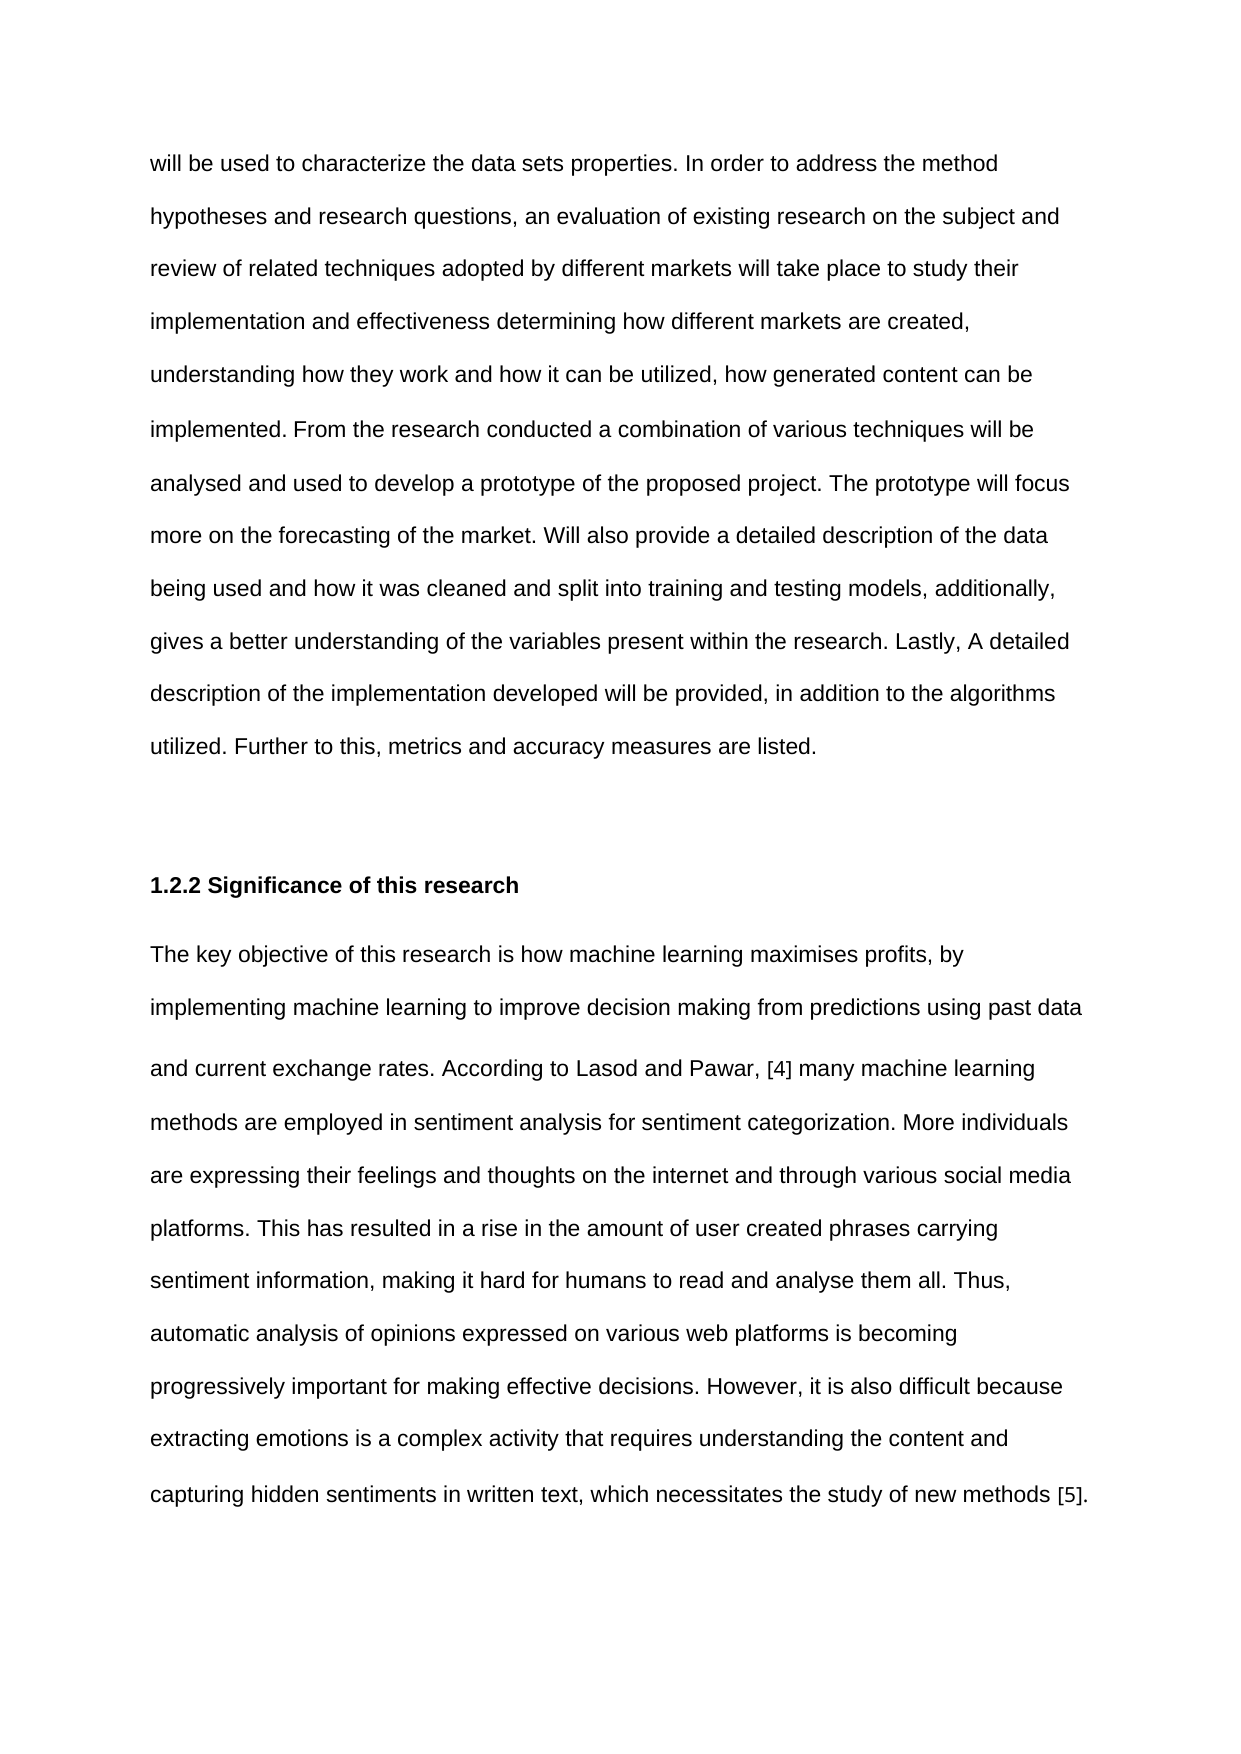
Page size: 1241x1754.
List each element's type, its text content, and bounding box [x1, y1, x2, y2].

text 1.2.2 Significance of this research [150, 872, 1090, 898]
text The key objective of this research is how machine learning maximises profits, by implementing machine learning to improve decision making from predictions using past data and current exchange rates. According to Lasod and Pawar, [4] many machine learning methods are employed in sentiment analysis for sentiment categorization. More individuals are expressing their feelings and thoughts on the internet and through various social media platforms. This has resulted in a rise in the amount of user created phrases carrying sentiment information, making it hard for humans to read and analyse them all. Thus, automatic analysis of opinions expressed on various web platforms is becoming progressively important for making effective decisions. However, it is also difficult because extracting emotions is a complex activity that requires understanding the content and capturing hidden sentiments in written text, which necessitates the study of new methods [5]. [150, 941, 1090, 1509]
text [150, 150, 1090, 759]
